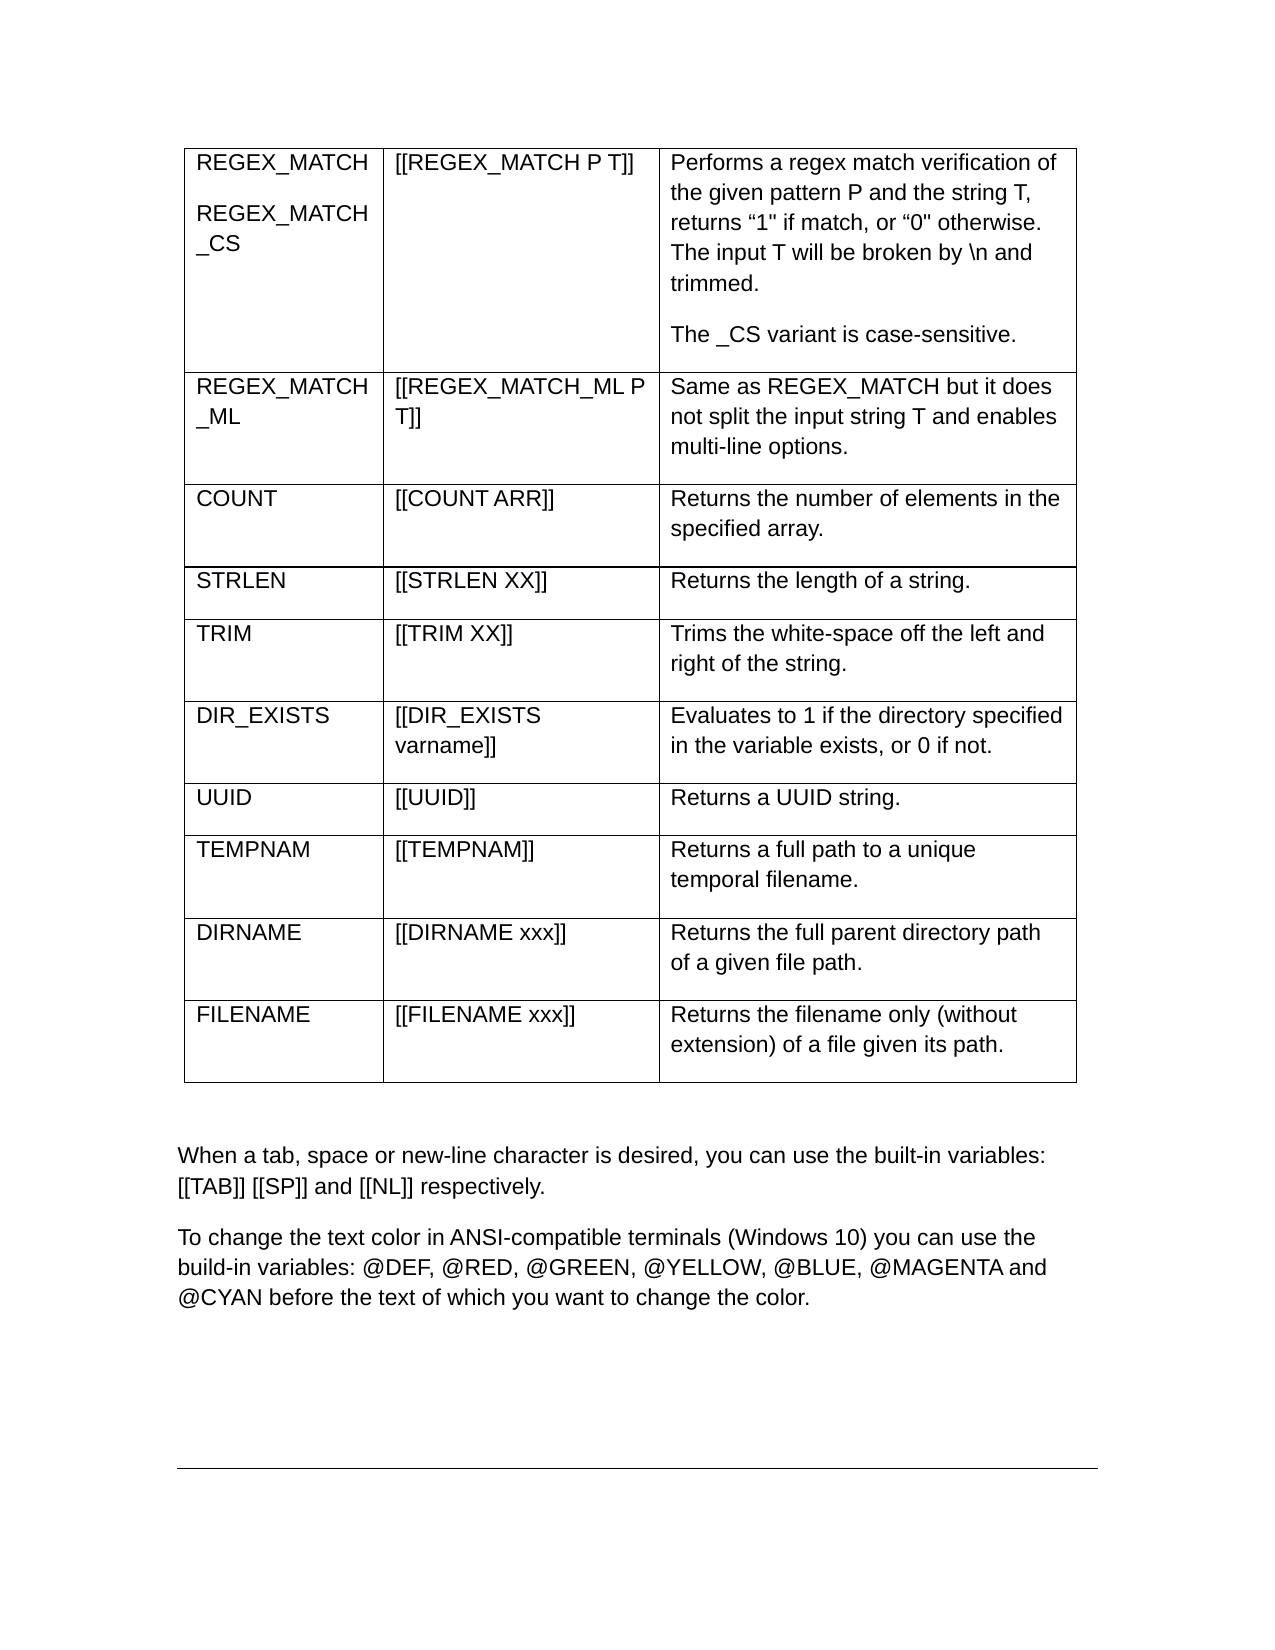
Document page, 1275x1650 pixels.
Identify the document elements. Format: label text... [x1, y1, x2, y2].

table_cell Returns a full path to a unique temporal filename. [660, 836, 1076, 917]
table_cell Same as REGEX_MATCH but it does not split the input string T and enables multi-line options. [660, 373, 1076, 484]
table_cell Returns the number of elements in the specified array. [660, 485, 1076, 566]
text To change the text color in ANSI-compatible terminals (Windows 10) you can use the build-in variables: @DEF, @RED, @GREEN, @YELLOW, @BLUE, @MAGENTA and @CYAN before the text of which you want to change the color. [177, 1224, 1098, 1310]
table_cell Returns the length of a string. [660, 568, 1076, 618]
table_cell Returns a UUID string. [660, 784, 1076, 835]
table_cell REGEX_MATCH_ML [185, 373, 383, 484]
table_cell [[FILENAME xxx]] [384, 1001, 659, 1082]
table_cell [[COUNT ARR]] [384, 485, 659, 566]
table_cell [[DIR_EXISTS varname]] [384, 702, 659, 783]
table_cell REGEX_MATCH REGEX_MATCH_CS [185, 149, 383, 372]
table_cell TEMPNAM [185, 836, 383, 917]
table_cell DIR_EXISTS [185, 702, 383, 783]
table_cell FILENAME [185, 1001, 383, 1082]
table_cell [[TEMPNAM]] [384, 836, 659, 917]
table_cell [[UUID]] [384, 784, 659, 835]
table_cell Performs a regex match verification of the given pattern P and the string T, returns “1" if match, or “0" otherwise. The input T will be broken by \n and trimmed. The _CS variant is case-sensitive. [660, 149, 1076, 372]
table_cell STRLEN [185, 568, 383, 618]
text When a tab, space or new-line character is desired, you can use the built-in variables: [[TAB]] [[SP]] and [[NL]] respectively. [177, 1142, 1098, 1199]
table_cell Returns the full parent directory path of a given file path. [660, 919, 1076, 1000]
table_cell COUNT [185, 485, 383, 566]
table_cell Trims the white-space off the left and right of the string. [660, 620, 1076, 701]
table_cell DIRNAME [185, 919, 383, 1000]
table_cell TRIM [185, 620, 383, 701]
table_cell [[TRIM XX]] [384, 620, 659, 701]
table_cell Evaluates to 1 if the directory specified in the variable exists, or 0 if not. [660, 702, 1076, 783]
table_cell [[REGEX_MATCH P T]] [384, 149, 659, 372]
table_cell Returns the filename only (without extension) of a file given its path. [660, 1001, 1076, 1082]
table_cell [[REGEX_MATCH_ML P T]] [384, 373, 659, 484]
table_cell [[DIRNAME xxx]] [384, 919, 659, 1000]
table_cell [[STRLEN XX]] [384, 568, 659, 618]
table_cell UUID [185, 784, 383, 835]
